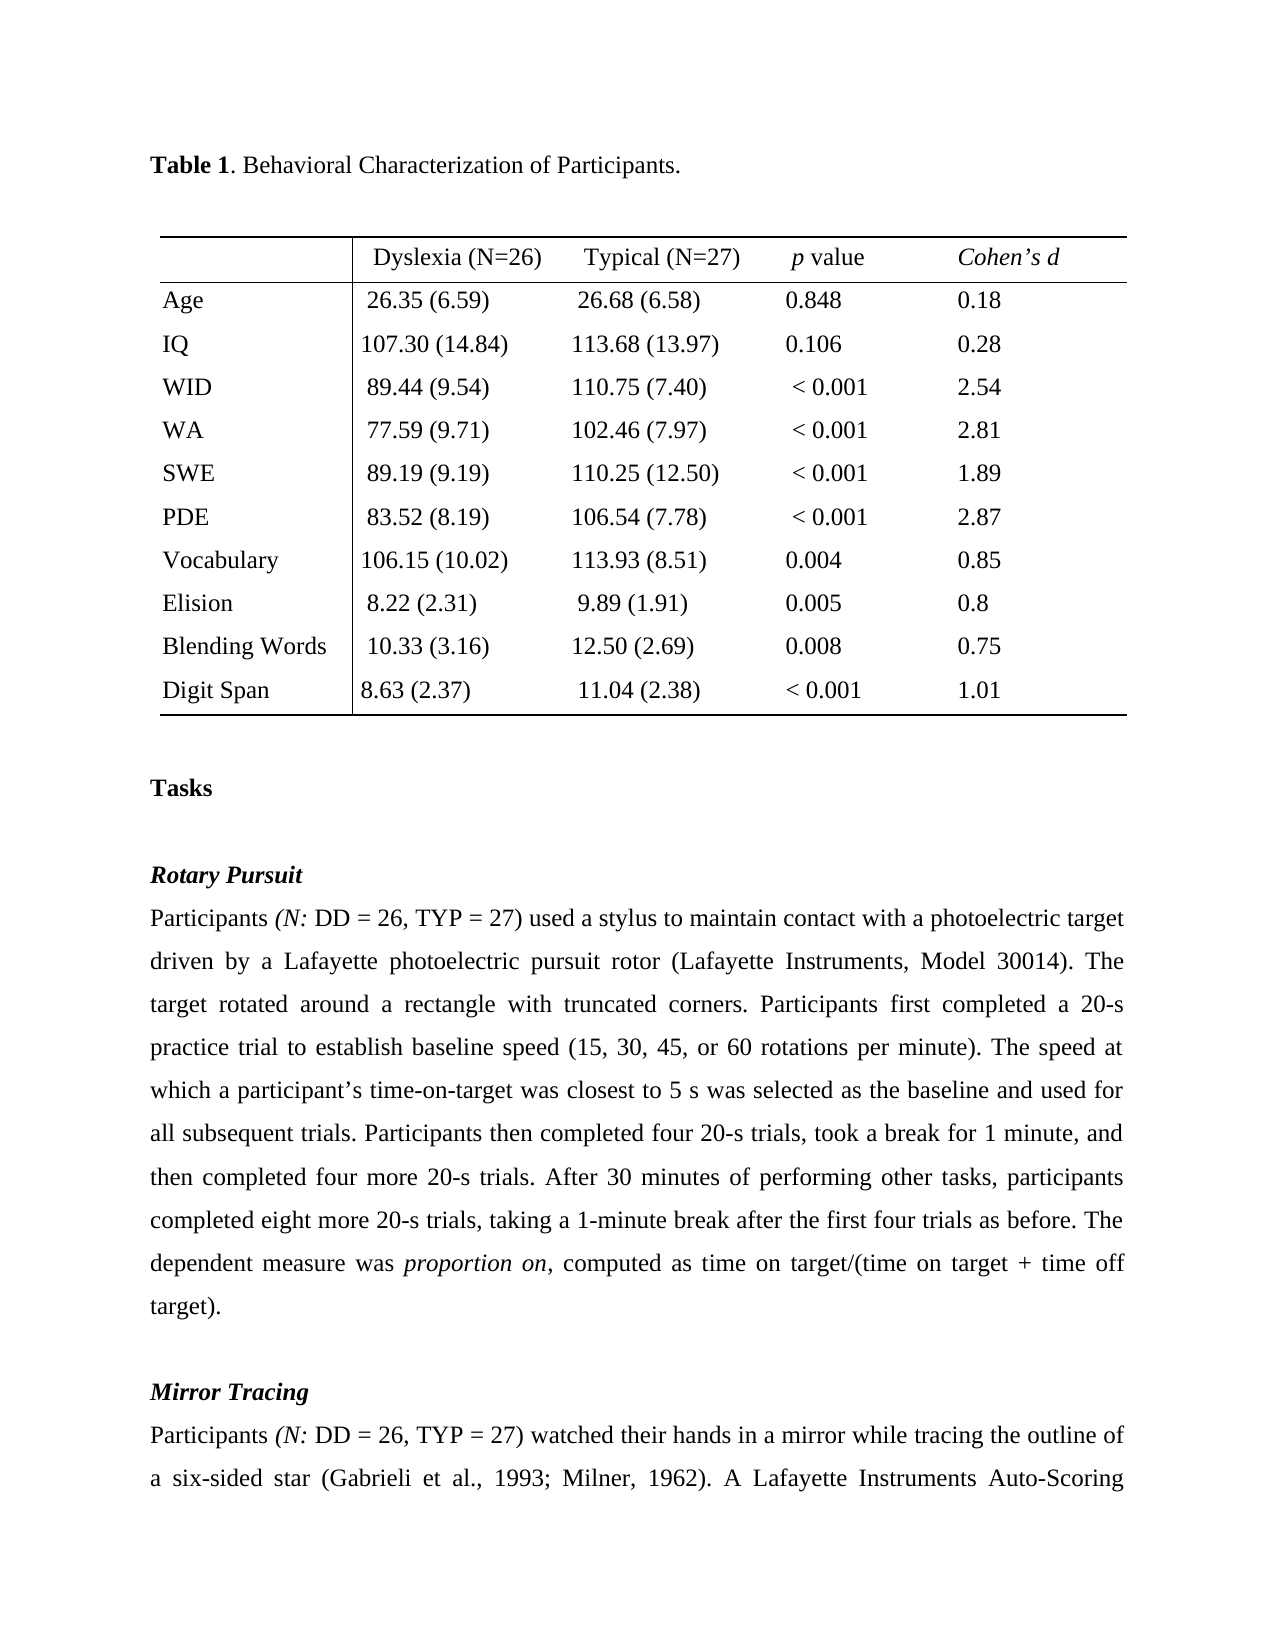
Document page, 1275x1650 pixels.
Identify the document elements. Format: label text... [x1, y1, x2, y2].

table_cell 2.54 [955, 368, 1127, 411]
table_cell 102.46 (7.97) [563, 411, 783, 454]
table_cell 106.15 (10.02) [353, 541, 563, 584]
table_cell 12.50 (2.69) [563, 628, 783, 671]
table_cell WA [160, 411, 352, 454]
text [150, 1420, 1125, 1492]
table_cell < 0.001 [783, 411, 955, 454]
table_cell 106.54 (7.78) [563, 498, 783, 541]
table_cell 89.19 (9.19) [353, 455, 563, 498]
table_cell 2.87 [955, 498, 1127, 541]
table_header Typical (N=27) [563, 238, 783, 282]
table_cell Digit Span [160, 671, 352, 714]
table_header Dyslexia (N=26) [353, 238, 563, 282]
table_cell 1.01 [955, 671, 1127, 714]
text Table 1. Behavioral Characterization of Participants. [150, 150, 1125, 179]
table_cell Vocabulary [160, 541, 352, 584]
table_cell Age [160, 283, 352, 325]
table_cell 110.75 (7.40) [563, 368, 783, 411]
table_cell IQ [160, 325, 352, 368]
table_cell < 0.001 [783, 455, 955, 498]
table_cell 11.04 (2.38) [563, 671, 783, 714]
table_cell 0.008 [783, 628, 955, 671]
table_header p value [783, 238, 955, 282]
table_cell 113.93 (8.51) [563, 541, 783, 584]
table_cell Blending Words [160, 628, 352, 671]
table_cell 1.89 [955, 455, 1127, 498]
table_cell < 0.001 [783, 368, 955, 411]
table_cell 0.005 [783, 584, 955, 627]
table_cell Elision [160, 584, 352, 627]
table_cell 0.8 [955, 584, 1127, 627]
table_cell 0.106 [783, 325, 955, 368]
table_cell 83.52 (8.19) [353, 498, 563, 541]
table_cell 8.63 (2.37) [353, 671, 563, 714]
table_cell 0.18 [955, 283, 1127, 325]
table_header Cohen’s d [955, 238, 1127, 282]
table_cell < 0.001 [783, 671, 955, 714]
table_cell 0.75 [955, 628, 1127, 671]
table_cell 10.33 (3.16) [353, 628, 563, 671]
text Rotary Pursuit [150, 860, 1125, 888]
table_cell 9.89 (1.91) [563, 584, 783, 627]
table_cell 110.25 (12.50) [563, 455, 783, 498]
table_cell 0.85 [955, 541, 1127, 584]
table_cell 89.44 (9.54) [353, 368, 563, 411]
table_cell 26.68 (6.58) [563, 283, 783, 325]
table_cell < 0.001 [783, 498, 955, 541]
table_cell 26.35 (6.59) [353, 283, 563, 325]
table_cell 0.28 [955, 325, 1127, 368]
table_header [160, 238, 352, 282]
table_cell 0.004 [783, 541, 955, 584]
text Participants (N: DD = 26, TYP = 27) used a stylus to maintain contact with a photoelectric target driven by a Lafayette photoelectric pursuit rotor (Lafayette Instruments, Model 30014). The target rotated around a rectangle with truncated corners. Participants first completed a 20-s practice trial to establish baseline speed (15, 30, 45, or 60 rotations per minute). The speed at which a participant’s time-on-target was closest to 5 s was selected as the baseline and used for all subsequent trials. Participants then completed four 20-s trials, took a break for 1 minute, and then completed four more 20-s trials. After 30 minutes of performing other tasks, participants completed eight more 20-s trials, taking a 1-minute break after the first four trials as before. The dependent measure was proportion on, computed as time on target/(time on target + time off target). [150, 903, 1125, 1320]
table_cell 0.848 [783, 283, 955, 325]
table_cell 77.59 (9.71) [353, 411, 563, 454]
table_cell 2.81 [955, 411, 1127, 454]
text Mirror Tracing [150, 1377, 1125, 1406]
table_cell 113.68 (13.97) [563, 325, 783, 368]
text Tasks [150, 773, 1125, 802]
table_cell PDE [160, 498, 352, 541]
table_cell WID [160, 368, 352, 411]
table_cell 107.30 (14.84) [353, 325, 563, 368]
table_cell 8.22 (2.31) [353, 584, 563, 627]
table_cell SWE [160, 455, 352, 498]
